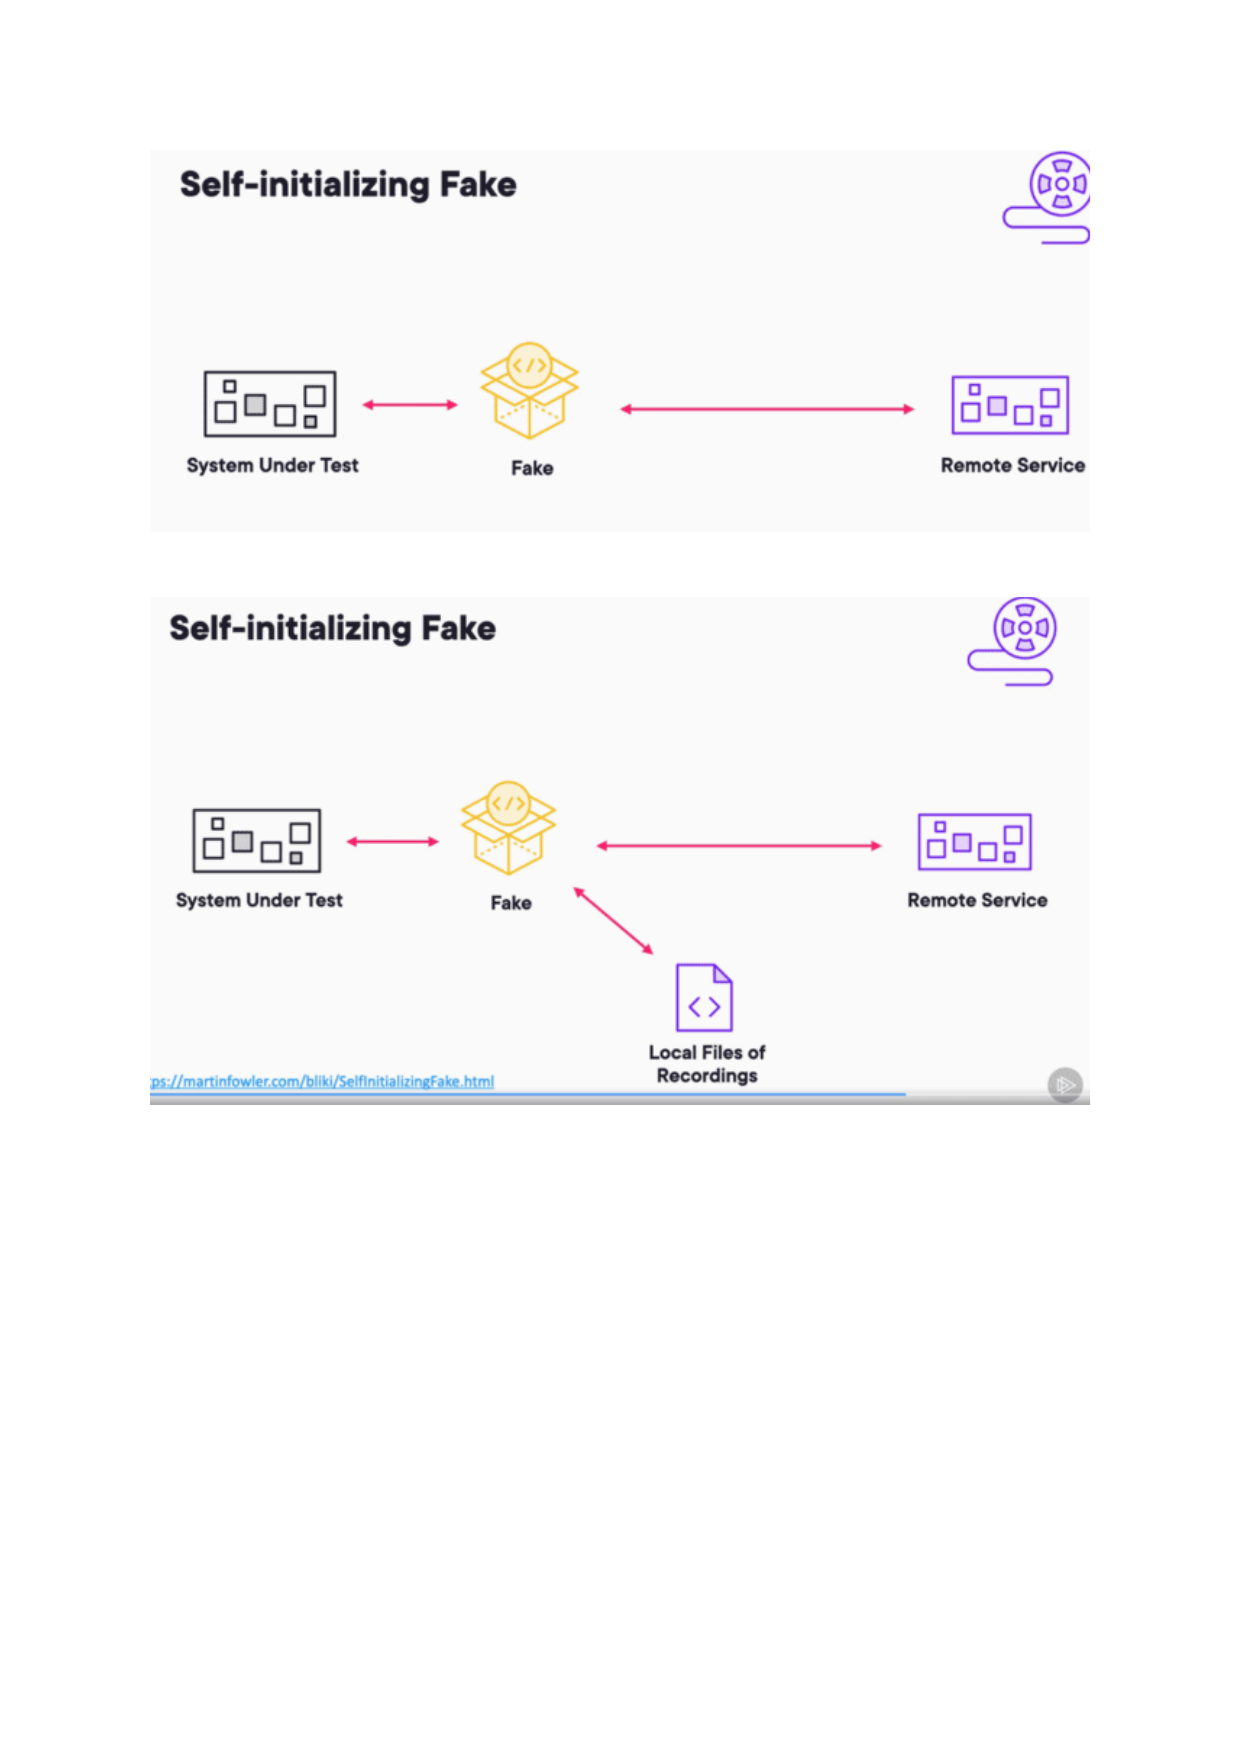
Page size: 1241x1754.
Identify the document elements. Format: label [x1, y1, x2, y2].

picture [150, 597, 1091, 1105]
picture [150, 150, 1091, 532]
